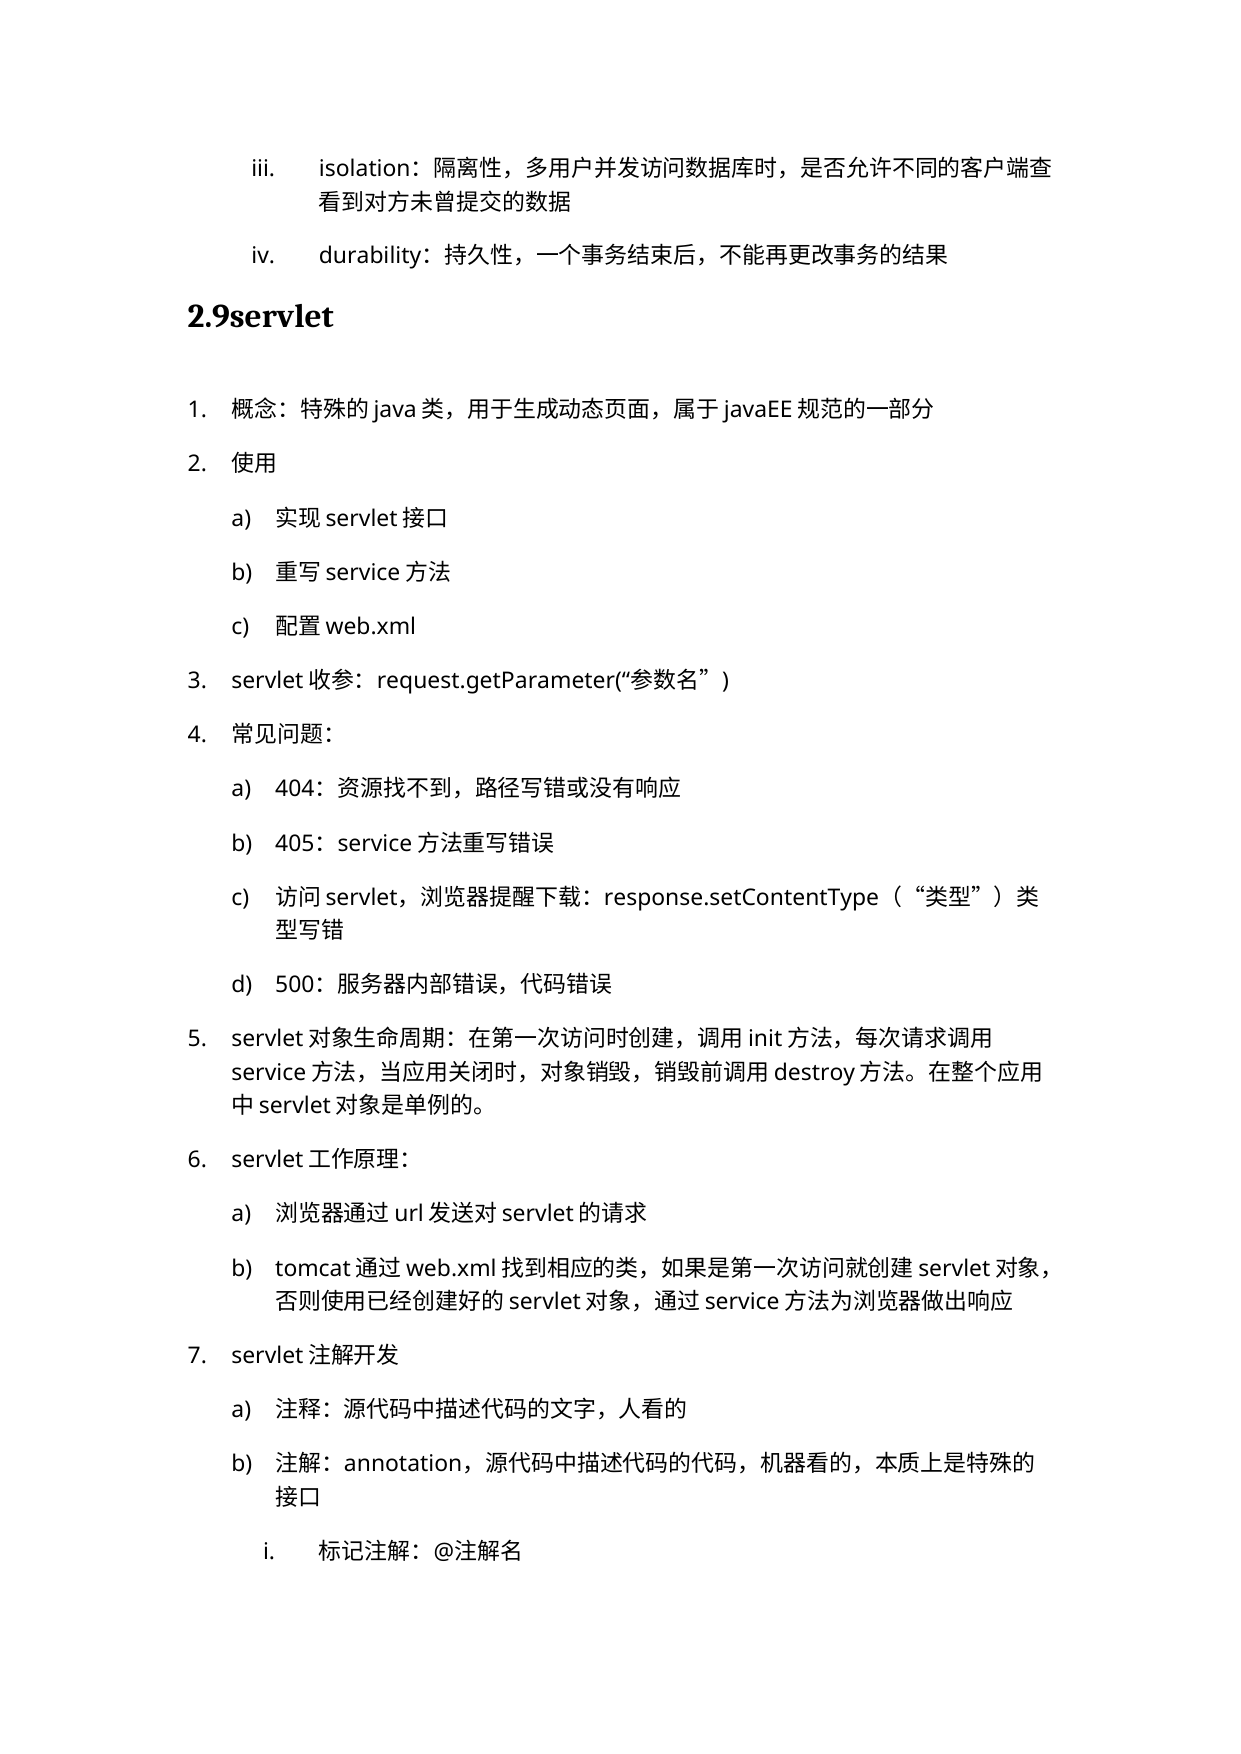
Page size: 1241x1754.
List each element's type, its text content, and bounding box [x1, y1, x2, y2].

list 重写service方法 [231, 554, 1053, 587]
list 500：服务器内部错误，代码错误 [231, 966, 1053, 999]
list isolation：隔离性，多用户并发访问数据库时，是否允许不同的客户端查看到对方未曾提交的数据 [275, 150, 1053, 217]
list 注释：源代码中描述代码的文字，人看的 [231, 1391, 1053, 1424]
list 配置web.xml [231, 608, 1053, 641]
list 注解：annotation，源代码中描述代码的代码，机器看的，本质上是特殊的接口 [231, 1445, 1053, 1512]
list durability：持久性，一个事务结束后，不能再更改事务的结果 [275, 237, 1053, 271]
list 浏览器通过url发送对servlet的请求 [231, 1195, 1053, 1228]
list 访问servlet，浏览器提醒下载：response.setContentType（“类型”）类型写错 [231, 879, 1053, 945]
list servlet注解开发 [187, 1337, 1053, 1370]
list 实现servlet接口 [231, 499, 1053, 533]
subtitle 2.9servlet [187, 298, 1053, 336]
list 405：service方法重写错误 [231, 824, 1053, 858]
list 404：资源找不到，路径写错或没有响应 [231, 770, 1053, 804]
list servlet收参：request.getParameter(“参数名”) [187, 662, 1053, 695]
list servlet对象生命周期：在第一次访问时创建，调用init方法，每次请求调用service方法，当应用关闭时，对象销毁，销毁前调用destroy方法。在整个应用中servlet对象是单例的。 [187, 1020, 1053, 1120]
list 概念：特殊的java类，用于生成动态页面，属于javaEE规范的一部分 [187, 391, 1053, 424]
list 常见问题： [187, 716, 1053, 749]
list 标记注解：@注解名 [275, 1533, 1053, 1566]
list tomcat通过web.xml找到相应的类，如果是第一次访问就创建servlet对象，否则使用已经创建好的servlet对象，通过service方法为浏览器做出响应 [231, 1249, 1053, 1316]
list 使用 [187, 445, 1053, 479]
list servlet工作原理： [187, 1141, 1053, 1174]
